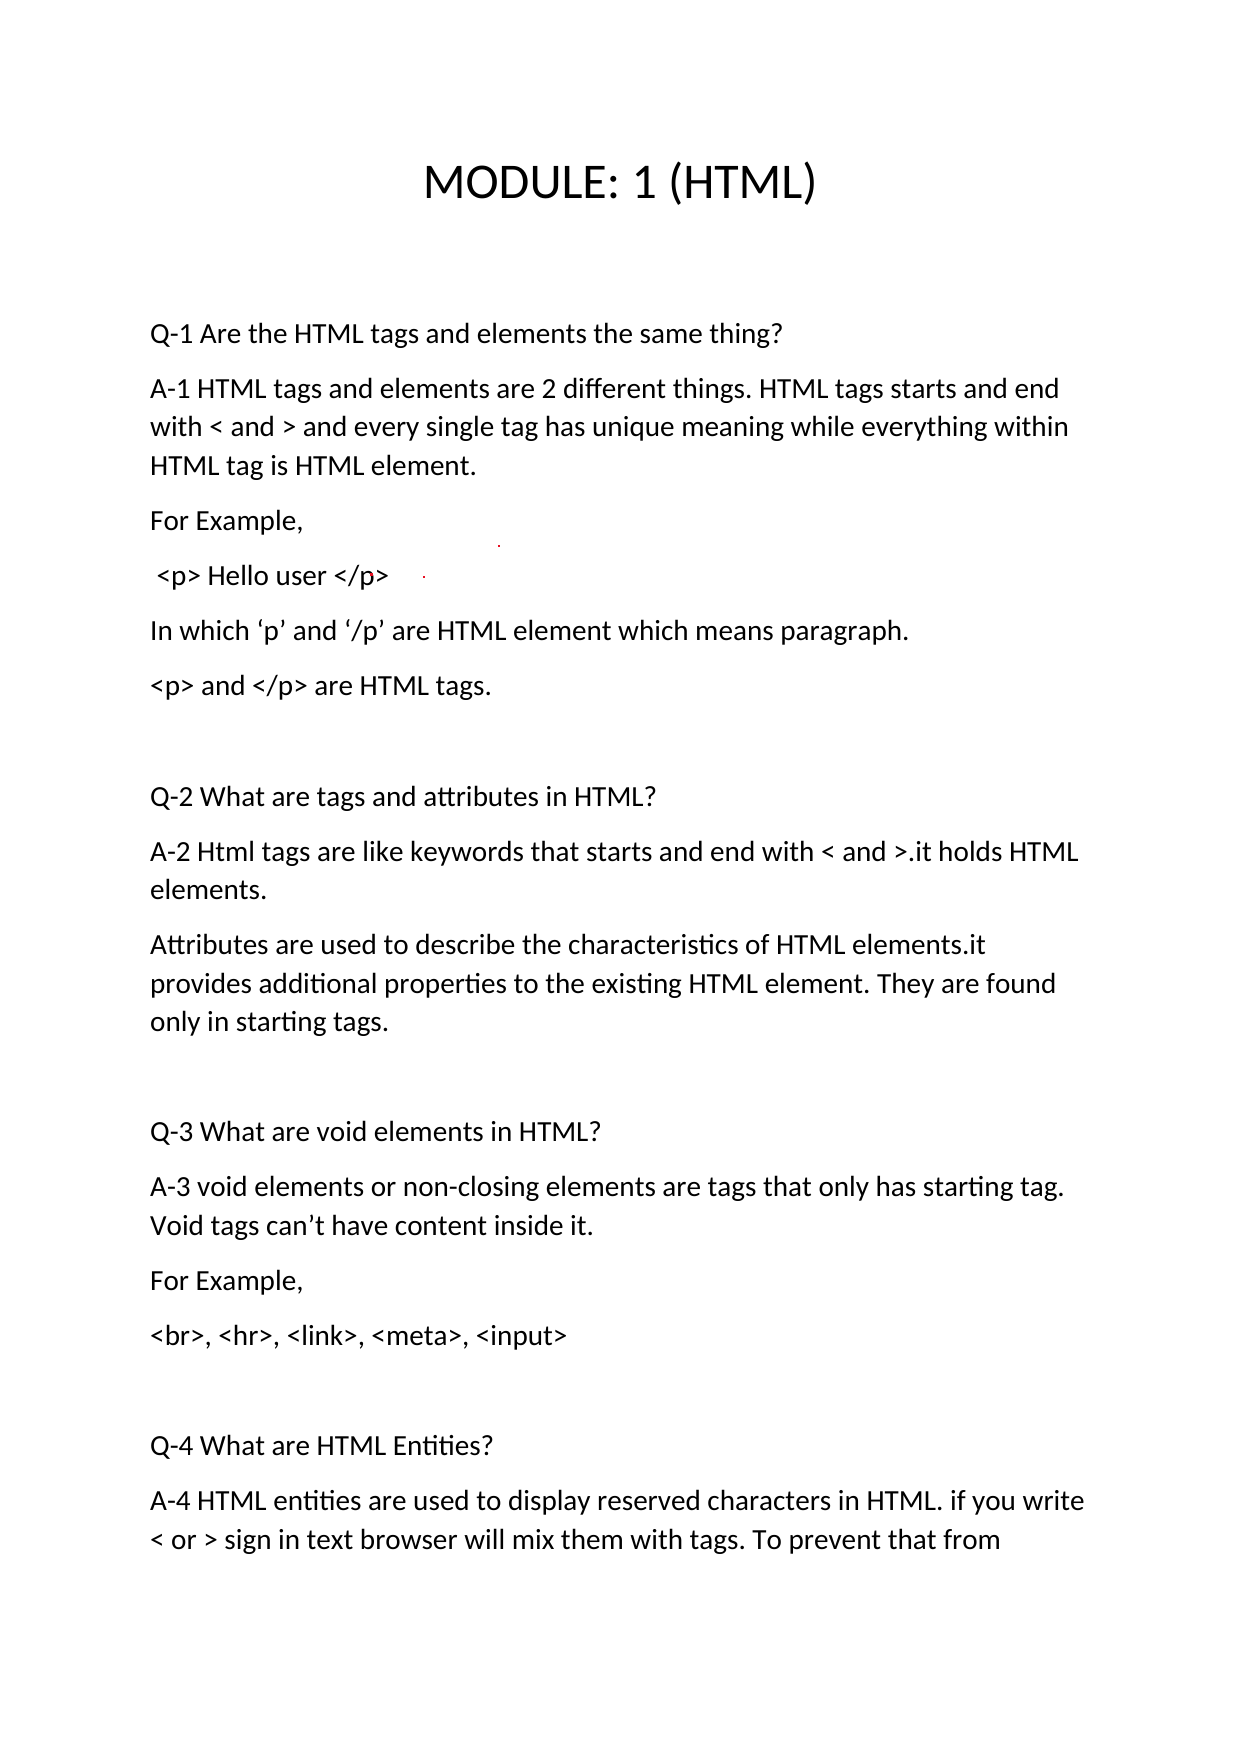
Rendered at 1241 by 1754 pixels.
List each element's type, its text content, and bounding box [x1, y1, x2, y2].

text Q-1 Are the HTML tags and elements the same thing? [150, 315, 1090, 351]
text Q-2 What are tags and attributes in HTML? [150, 778, 1090, 813]
text For Example, [150, 1262, 1090, 1298]
text Q-4 What are HTML Entities? [150, 1427, 1090, 1463]
text MODULE: 1 (HTML) [150, 150, 1090, 211]
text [150, 1482, 1090, 1556]
text A-2 Html tags are like keywords that starts and end with < and >.it holds HTML elements. [150, 833, 1090, 907]
text <br>, <hr>, <link>, <meta>, <input> [150, 1317, 1090, 1353]
text Attributes are used to describe the characteristics of HTML elements.it provides additional properties to the existing HTML element. They are found only in starting tags. [150, 926, 1090, 1039]
text For Example, [150, 502, 1090, 538]
text <p> Hello user </p> [150, 557, 1090, 593]
text In which ‘p’ and ‘/p’ are HTML element which means paragraph. [150, 612, 1090, 648]
text <p> and </p> are HTML tags. [150, 667, 1090, 703]
text Q-3 What are void elements in HTML? [150, 1113, 1090, 1149]
text A-3 void elements or non-closing elements are tags that only has starting tag. Void tags can’t have content inside it. [150, 1168, 1090, 1242]
text A-1 HTML tags and elements are 2 different things. HTML tags starts and end with < and > and every single tag has unique meaning while everything within HTML tag is HTML element. [150, 370, 1090, 483]
